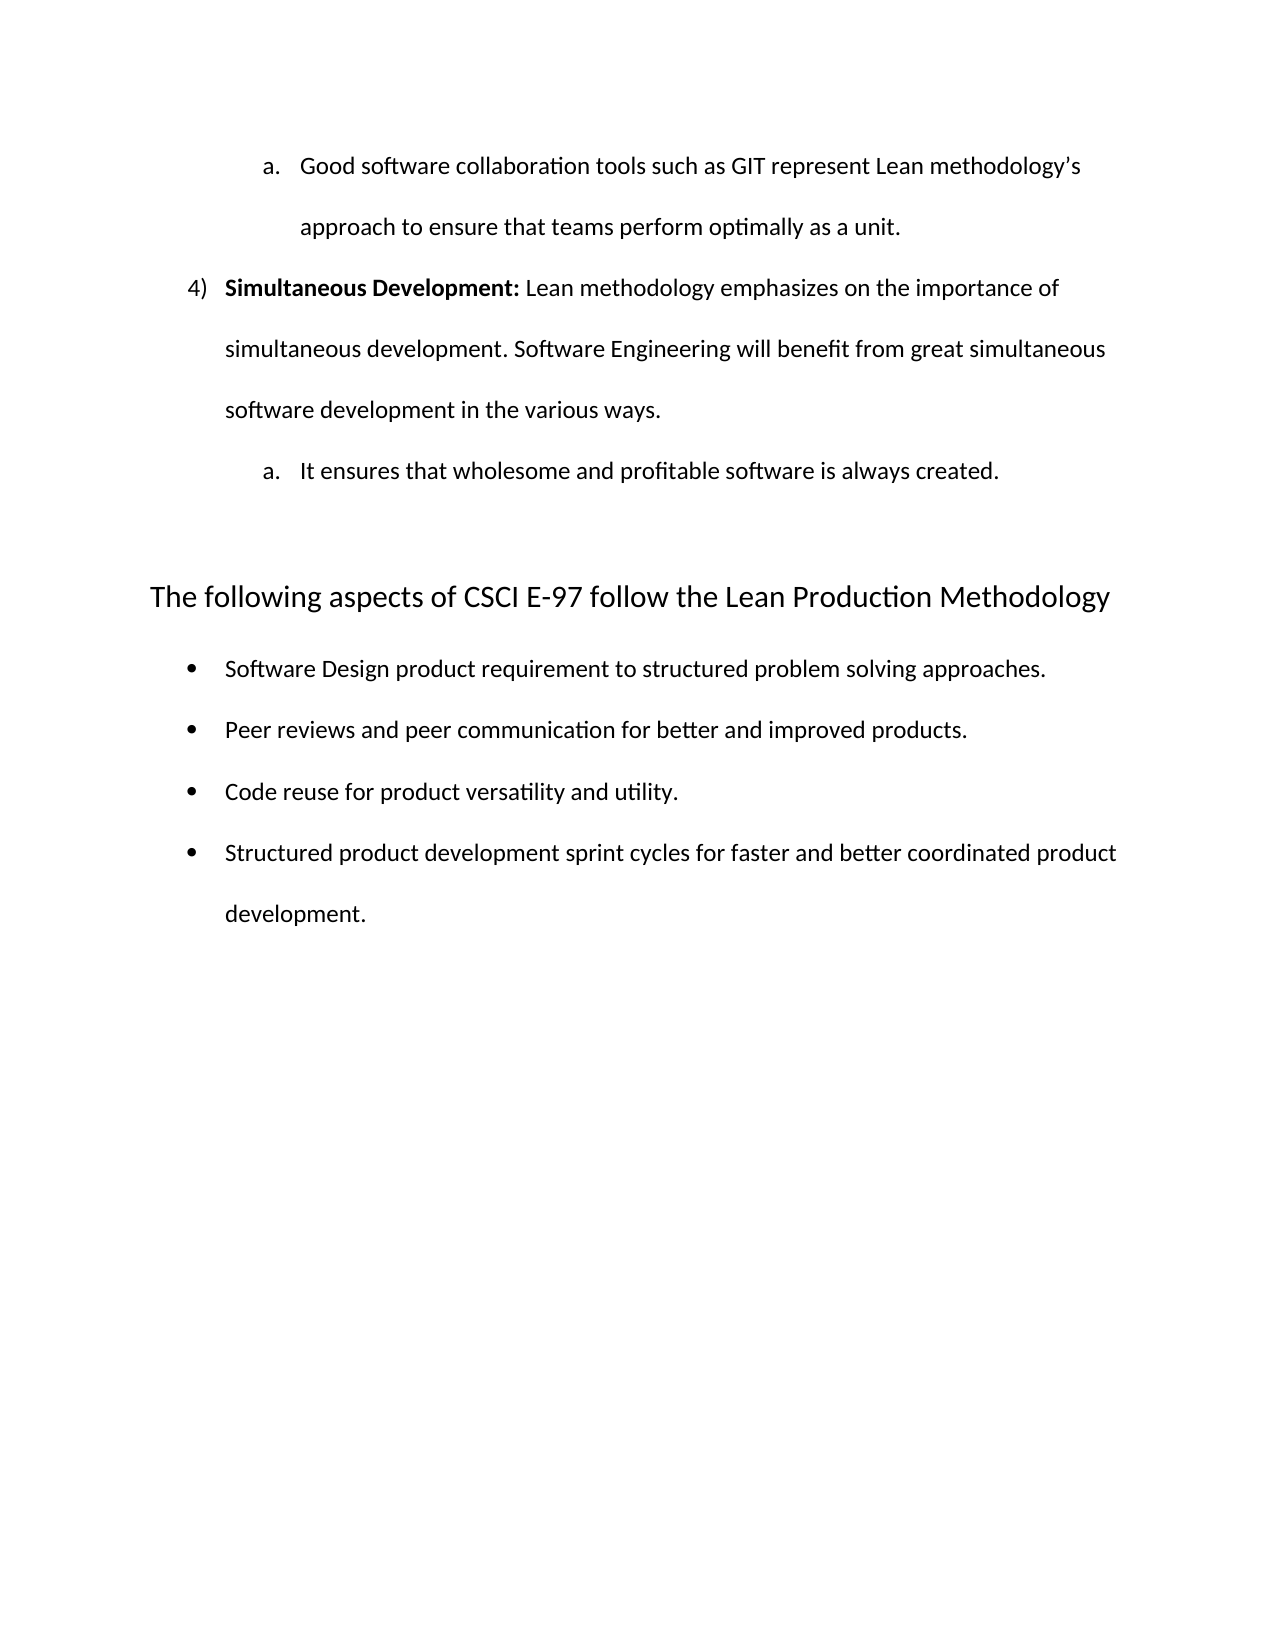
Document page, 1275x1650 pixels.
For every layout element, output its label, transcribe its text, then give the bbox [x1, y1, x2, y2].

list Simultaneous Development: Lean methodology emphasizes on the importance of simultaneous development. Software Engineering will benefit from great simultaneous software development in the various ways. [187, 272, 1125, 425]
list Code reuse for product versatility and utility. [187, 776, 1125, 806]
list Software Design product requirement to structured problem solving approaches. [187, 653, 1125, 684]
list Good software collaboration tools such as GIT represent Lean methodology’s approach to ensure that teams perform optimally as a unit. [262, 150, 1125, 242]
text The following aspects of CSCI E-97 follow the Lean Production Methodology [150, 577, 1125, 615]
list Structured product development sprint cycles for faster and better coordinated product development. [187, 837, 1125, 928]
list It ensures that wholesome and profitable software is always created. [262, 455, 1125, 486]
list Peer reviews and peer communication for better and improved products. [187, 714, 1125, 745]
